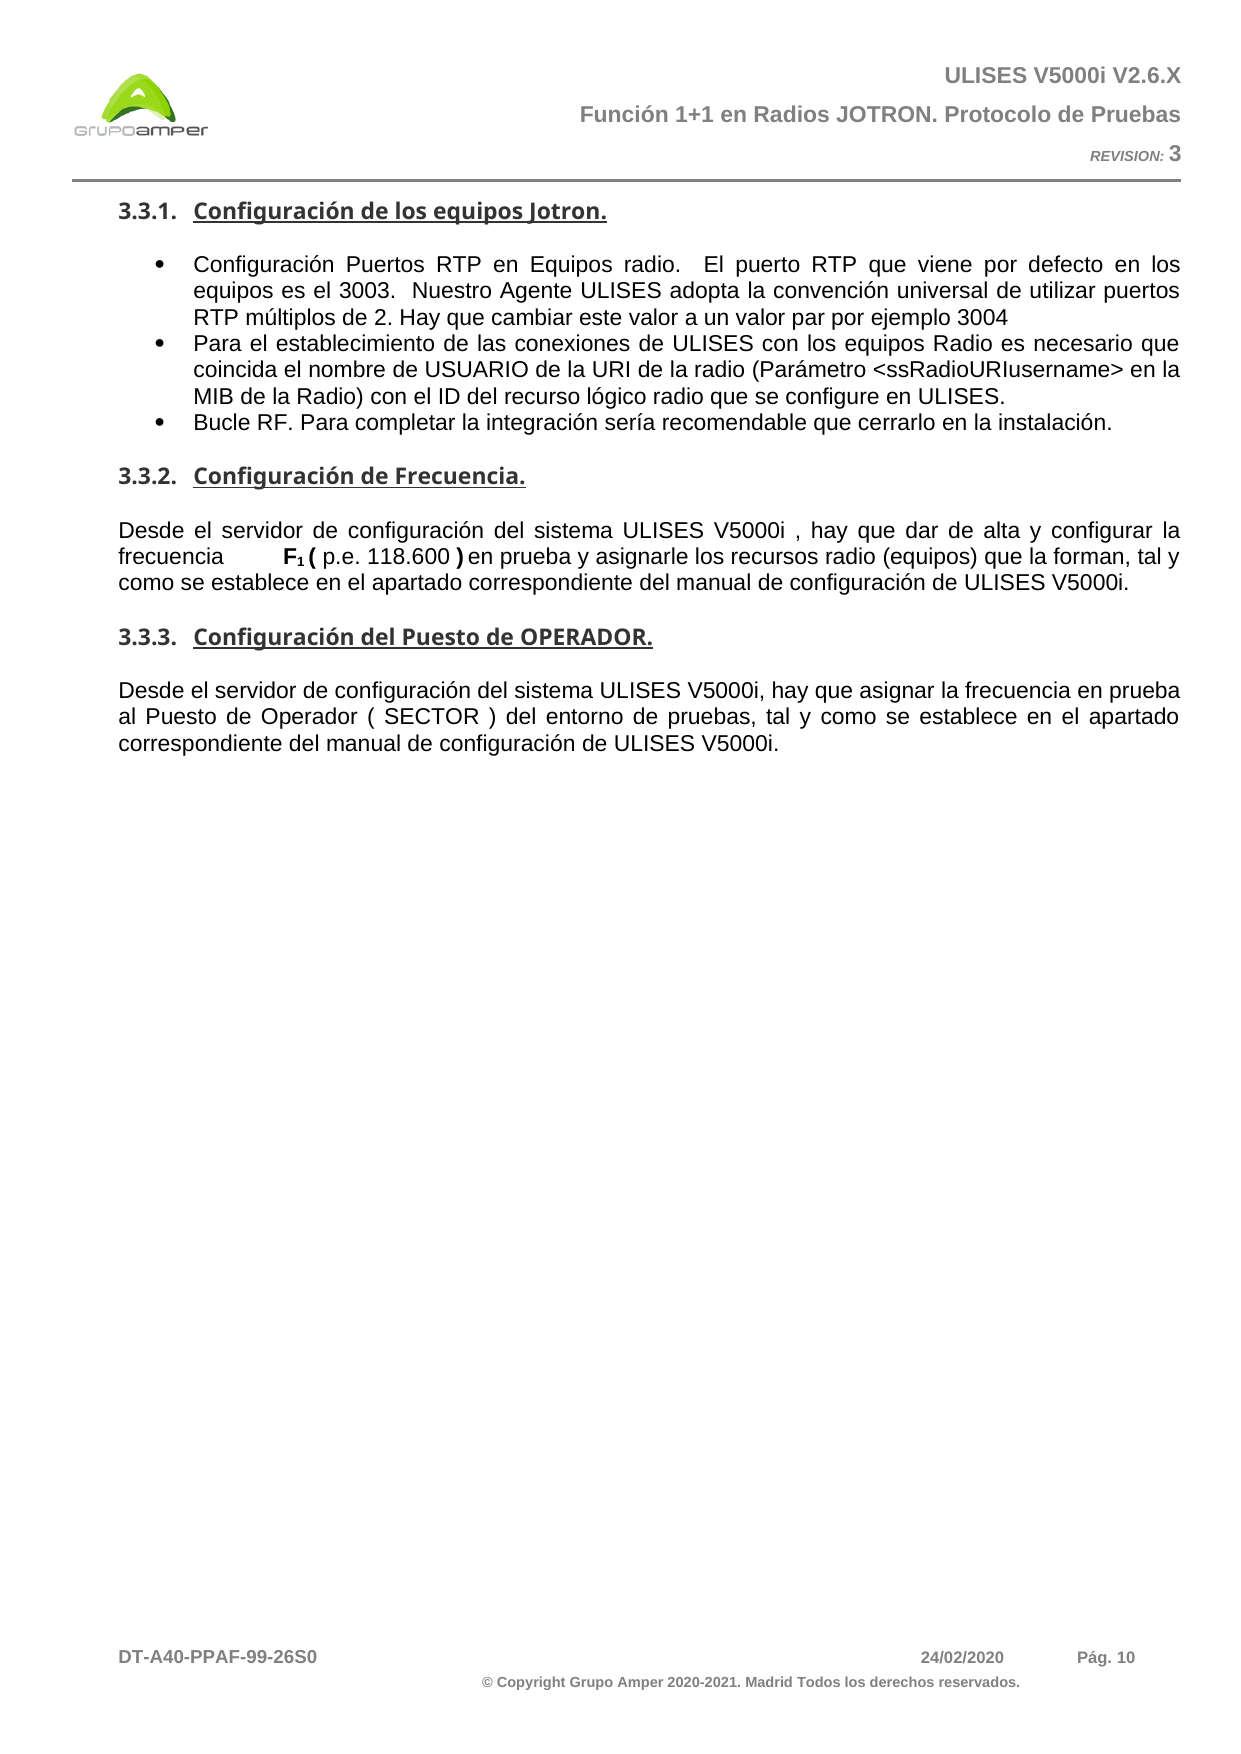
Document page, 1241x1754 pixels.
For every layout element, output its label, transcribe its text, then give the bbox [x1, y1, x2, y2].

list Configuración Puertos RTP en Equipos radio. El puerto RTP que viene por defecto en los equipos es el 3003. Nuestro Agente ULISES adopta la convención universal de utilizar puertos RTP múltiplos de 2. Hay que cambiar este valor a un valor par por ejemplo 3004 [156, 251, 1181, 330]
text Desde el servidor de configuración del sistema ULISES V5000i , hay que dar de alta y configurar la frecuencia F1 ( p.e. 118.600 ) en prueba y asignarle los recursos radio (equipos) que la forman, tal y como se establece en el apartado correspondiente del manual de configuración de ULISES V5000i. [118, 517, 1181, 596]
subtitle Configuración de Frecuencia. [118, 460, 1181, 492]
subtitle Configuración del Puesto de OPERADOR. [118, 621, 1181, 652]
subtitle Configuración de los equipos Jotron. [118, 194, 1181, 226]
list Para el establecimiento de las conexiones de ULISES con los equipos Radio es necesario que coincida el nombre de USUARIO de la URI de la radio (Parámetro <ssRadioURIusername> en la MIB de la Radio) con el ID del recurso lógico radio que se configure en ULISES. [156, 330, 1181, 409]
text Desde el servidor de configuración del sistema ULISES V5000i, hay que asignar la frecuencia en prueba al Puesto de Operador ( SECTOR ) del entorno de pruebas, tal y como se establece en el apartado correspondiente del manual de configuración de ULISES V5000i. [118, 677, 1181, 756]
list Bucle RF. Para completar la integración sería recomendable que cerrarlo en la instalación. [156, 409, 1181, 435]
picture [70, 62, 210, 149]
